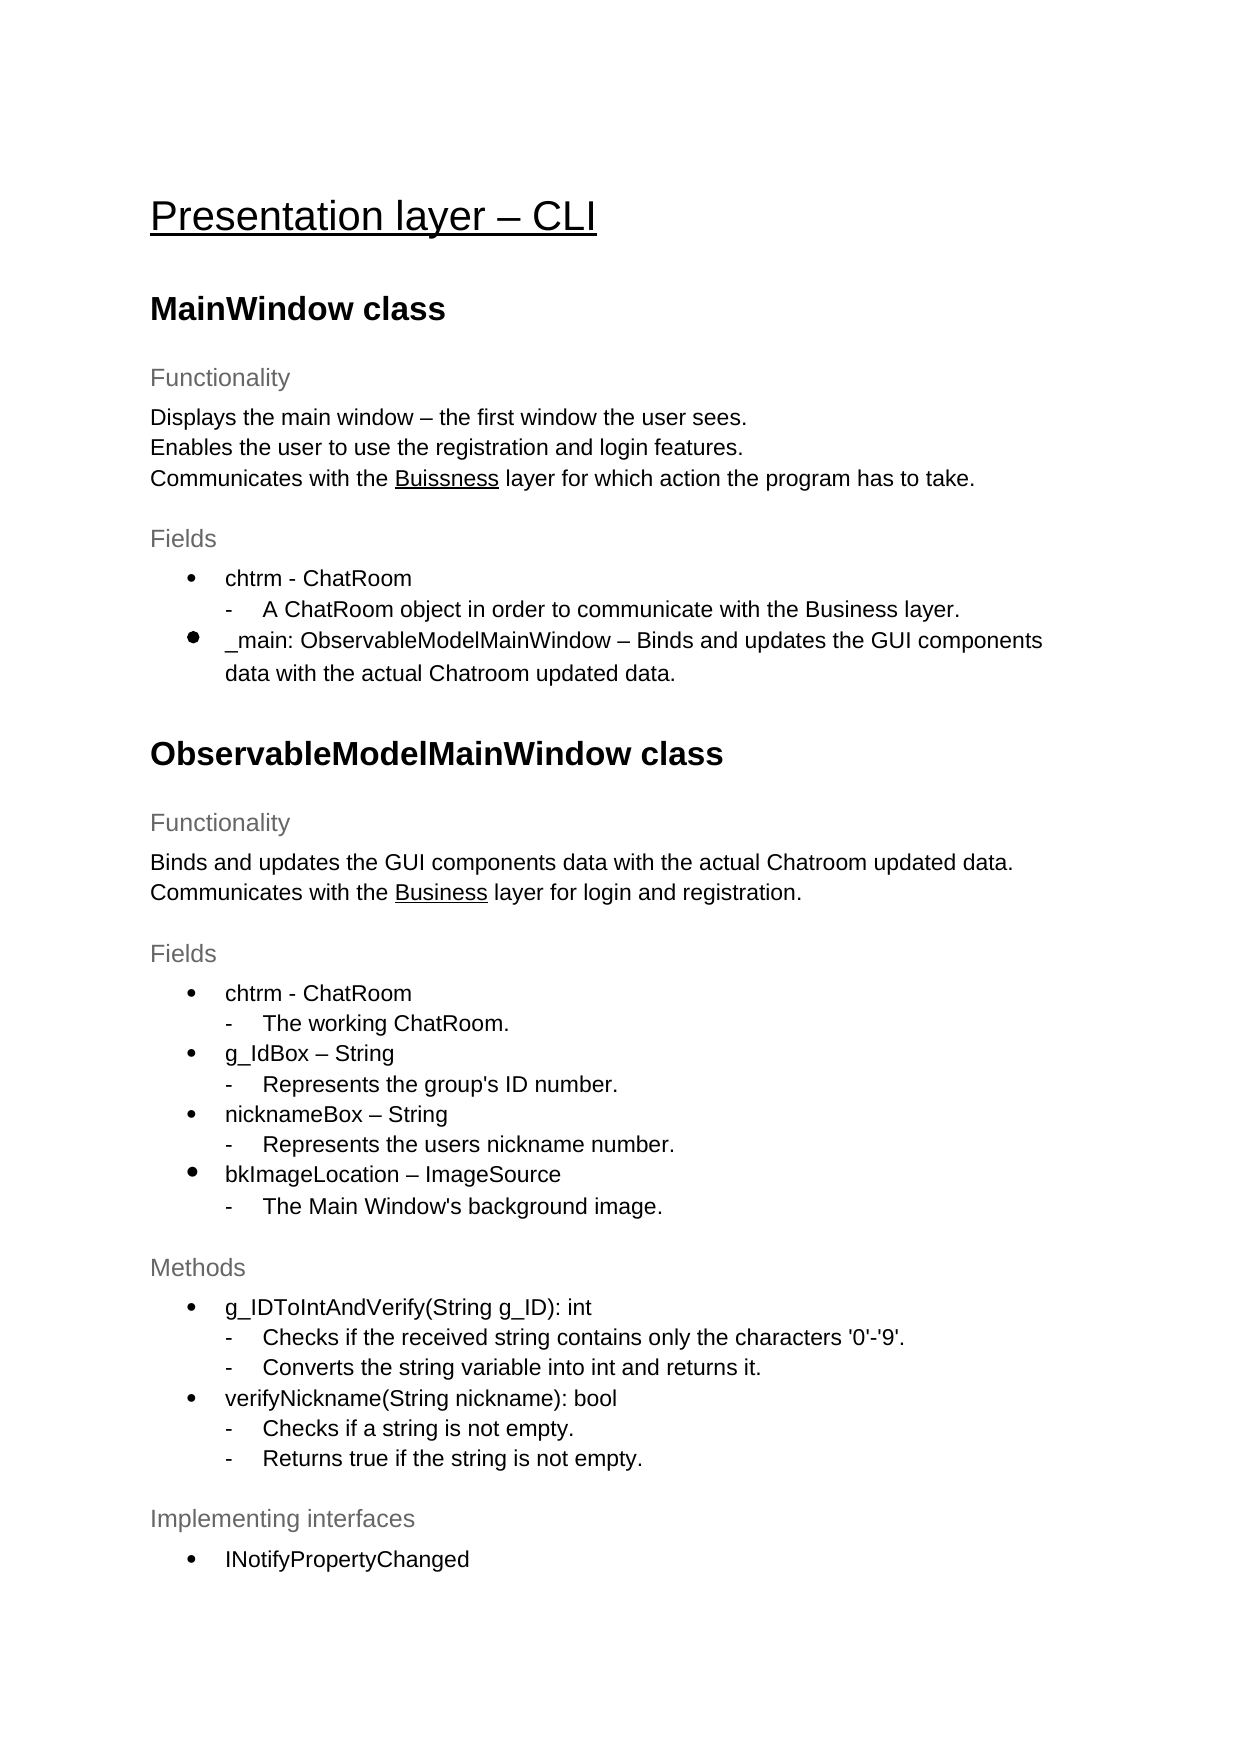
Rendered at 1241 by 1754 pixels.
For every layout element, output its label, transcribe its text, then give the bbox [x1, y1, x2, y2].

subtitle Implementing interfaces [150, 1504, 1090, 1533]
subtitle Functionality [150, 808, 1090, 836]
text Enables the user to use the registration and login features. [150, 434, 1090, 461]
list Represents the users nickname number. [225, 1131, 1090, 1157]
list Returns true if the string is not empty. [225, 1445, 1090, 1471]
list _main: ObservableModelMainWindow – Binds and updates the GUI components data with the actual Chatroom updated data. [187, 626, 1090, 686]
list bkImageLocation – ImageSource [187, 1161, 1090, 1189]
subtitle Fields [150, 524, 1090, 553]
list A ChatRoom object in order to communicate with the Business layer. [225, 596, 1090, 622]
subtitle Methods [150, 1252, 1090, 1281]
text Binds and updates the GUI components data with the actual Chatroom updated data. [150, 849, 1090, 875]
subtitle Presentation layer – CLI [150, 192, 1090, 239]
text Displays the main window – the first window the user sees. [150, 404, 1090, 431]
list INotifyPropertyChanged [187, 1546, 1090, 1572]
subtitle Functionality [150, 363, 1090, 392]
list Checks if a string is not empty. [225, 1415, 1090, 1441]
list g_IdBox – String [187, 1040, 1090, 1067]
list Represents the group's ID number. [225, 1071, 1090, 1097]
subtitle Fields [150, 938, 1090, 967]
list verifyNickname(String nickname): bool [187, 1384, 1090, 1411]
text Communicates with the Buissness layer for which action the program has to take. [150, 464, 1090, 491]
text MainWindow class [150, 289, 1090, 328]
list Checks if the received string contains only the characters '0'-'9'. [225, 1324, 1090, 1350]
text ObservableModelMainWindow class [150, 734, 1090, 773]
text Communicates with the Business layer for login and registration. [150, 879, 1090, 906]
list Converts the string variable into int and returns it. [225, 1354, 1090, 1381]
list chtrm - ChatRoom [187, 980, 1090, 1006]
list The Main Window's background image. [225, 1193, 1090, 1219]
list g_IDToIntAndVerify(String g_ID): int [187, 1294, 1090, 1320]
list The working ChatRoom. [225, 1010, 1090, 1036]
list chtrm - ChatRoom [187, 565, 1090, 592]
list nicknameBox – String [187, 1101, 1090, 1127]
